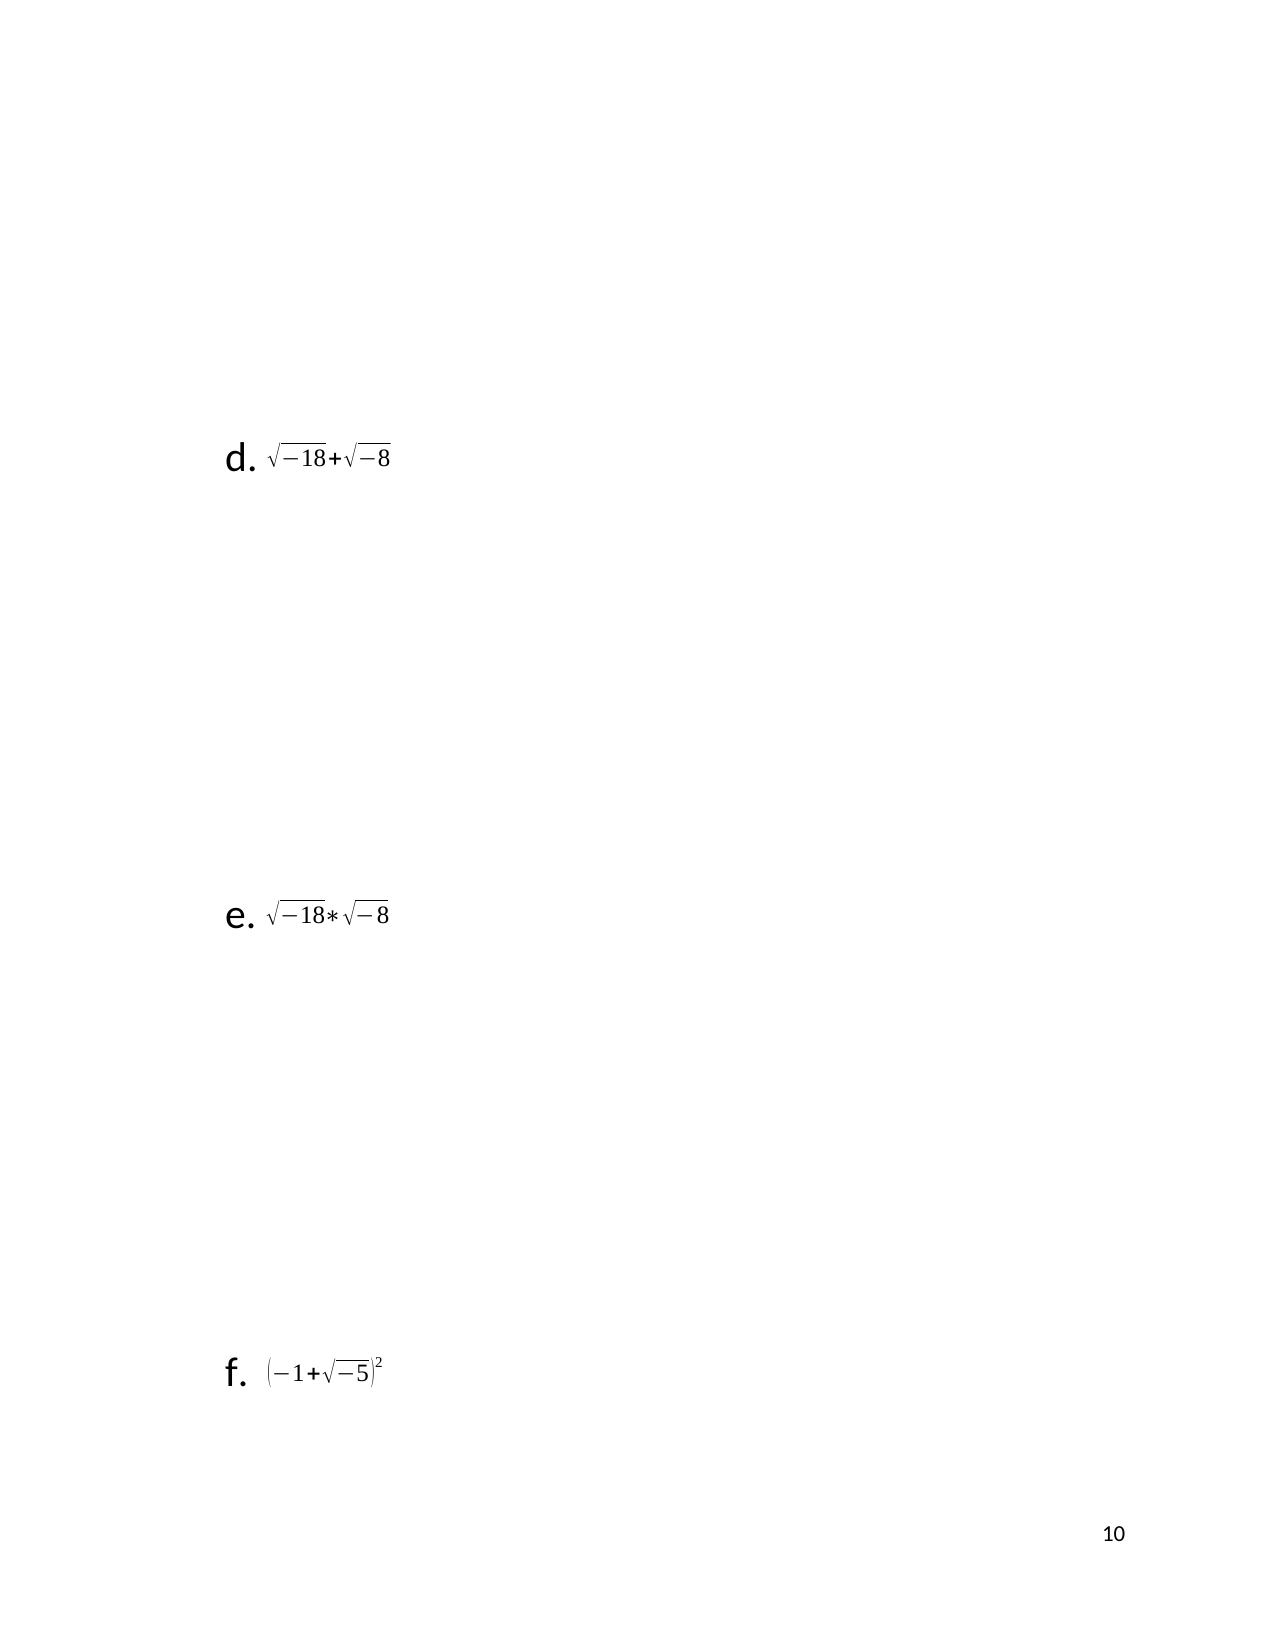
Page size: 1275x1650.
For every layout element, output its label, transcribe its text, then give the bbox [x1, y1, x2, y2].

text e. [225, 888, 1125, 939]
text d. [225, 431, 1125, 482]
text f. [225, 1346, 1125, 1397]
